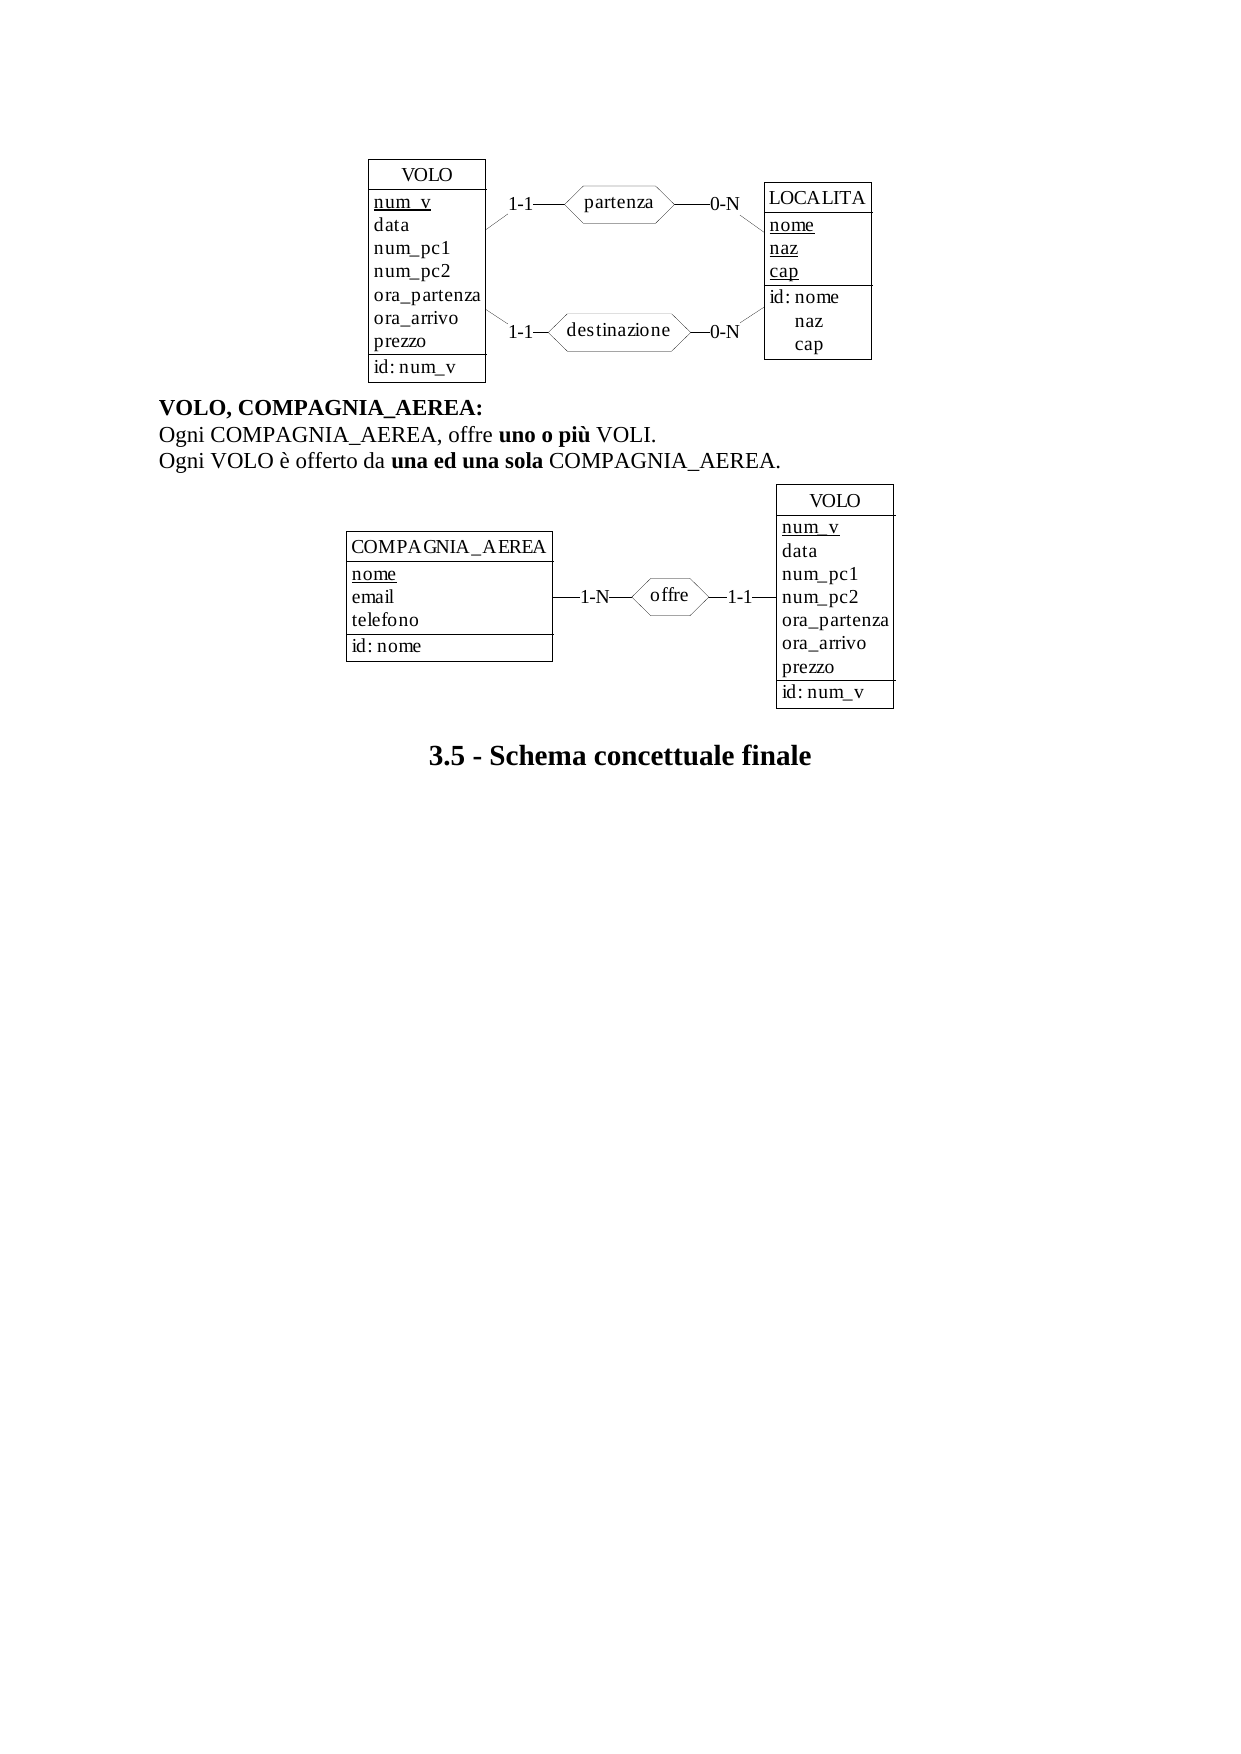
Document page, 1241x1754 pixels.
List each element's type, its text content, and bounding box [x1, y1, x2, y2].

text Ogni VOLO è offerto da una ed una sola COMPAGNIA_AEREA. [159, 447, 1122, 473]
text VOLO, COMPAGNIA_AEREA: [159, 394, 1122, 421]
text Ogni COMPAGNIA_AEREA, offre uno o più VOLI. [159, 421, 1122, 447]
text 3.5 - Schema concettuale finale [118, 738, 1122, 772]
